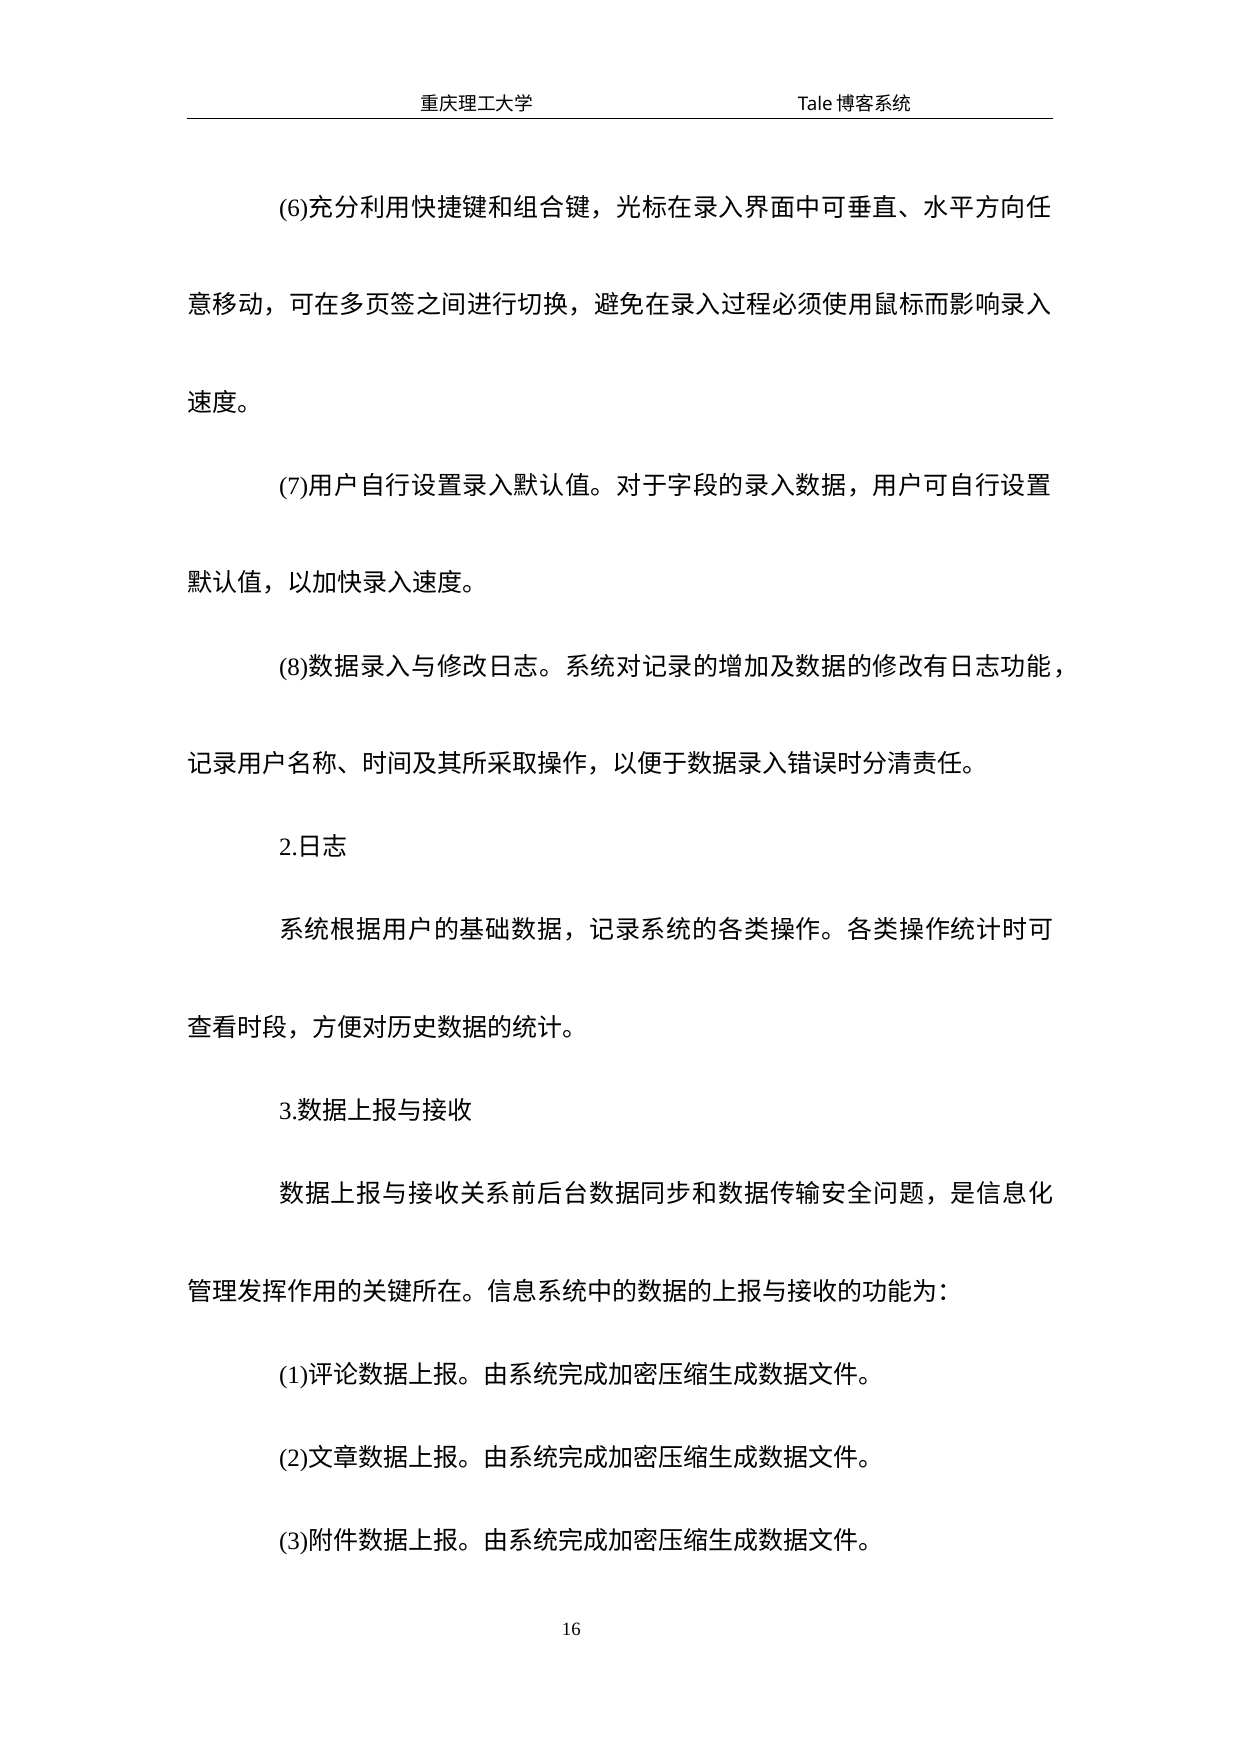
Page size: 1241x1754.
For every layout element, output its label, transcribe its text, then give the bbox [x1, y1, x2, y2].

text 2.日志 [187, 812, 1053, 877]
text 3.数据上报与接收 [187, 1076, 1053, 1141]
text (6)充分利用快捷键和组合键，光标在录入界面中可垂直、水平方向任意移动，可在多页签之间进行切换，避免在录入过程必须使用鼠标而影响录入速度。 [187, 173, 1053, 433]
text (7)用户自行设置录入默认值。对于字段的录入数据，用户可自行设置默认值，以加快录入速度。 [187, 451, 1053, 613]
text 数据上报与接收关系前后台数据同步和数据传输安全问题，是信息化管理发挥作用的关键所在。信息系统中的数据的上报与接收的功能为： [187, 1159, 1053, 1322]
text 系统根据用户的基础数据，记录系统的各类操作。各类操作统计时可查看时段，方便对历史数据的统计。 [187, 895, 1053, 1058]
text (8)数据录入与修改日志。系统对记录的增加及数据的修改有日志功能，记录用户名称、时间及其所采取操作，以便于数据录入错误时分清责任。 [187, 632, 1053, 794]
text (1)评论数据上报。由系统完成加密压缩生成数据文件。 [187, 1340, 1053, 1405]
text (3)附件数据上报。由系统完成加密压缩生成数据文件。 [187, 1506, 1053, 1571]
text (2)文章数据上报。由系统完成加密压缩生成数据文件。 [187, 1423, 1053, 1488]
